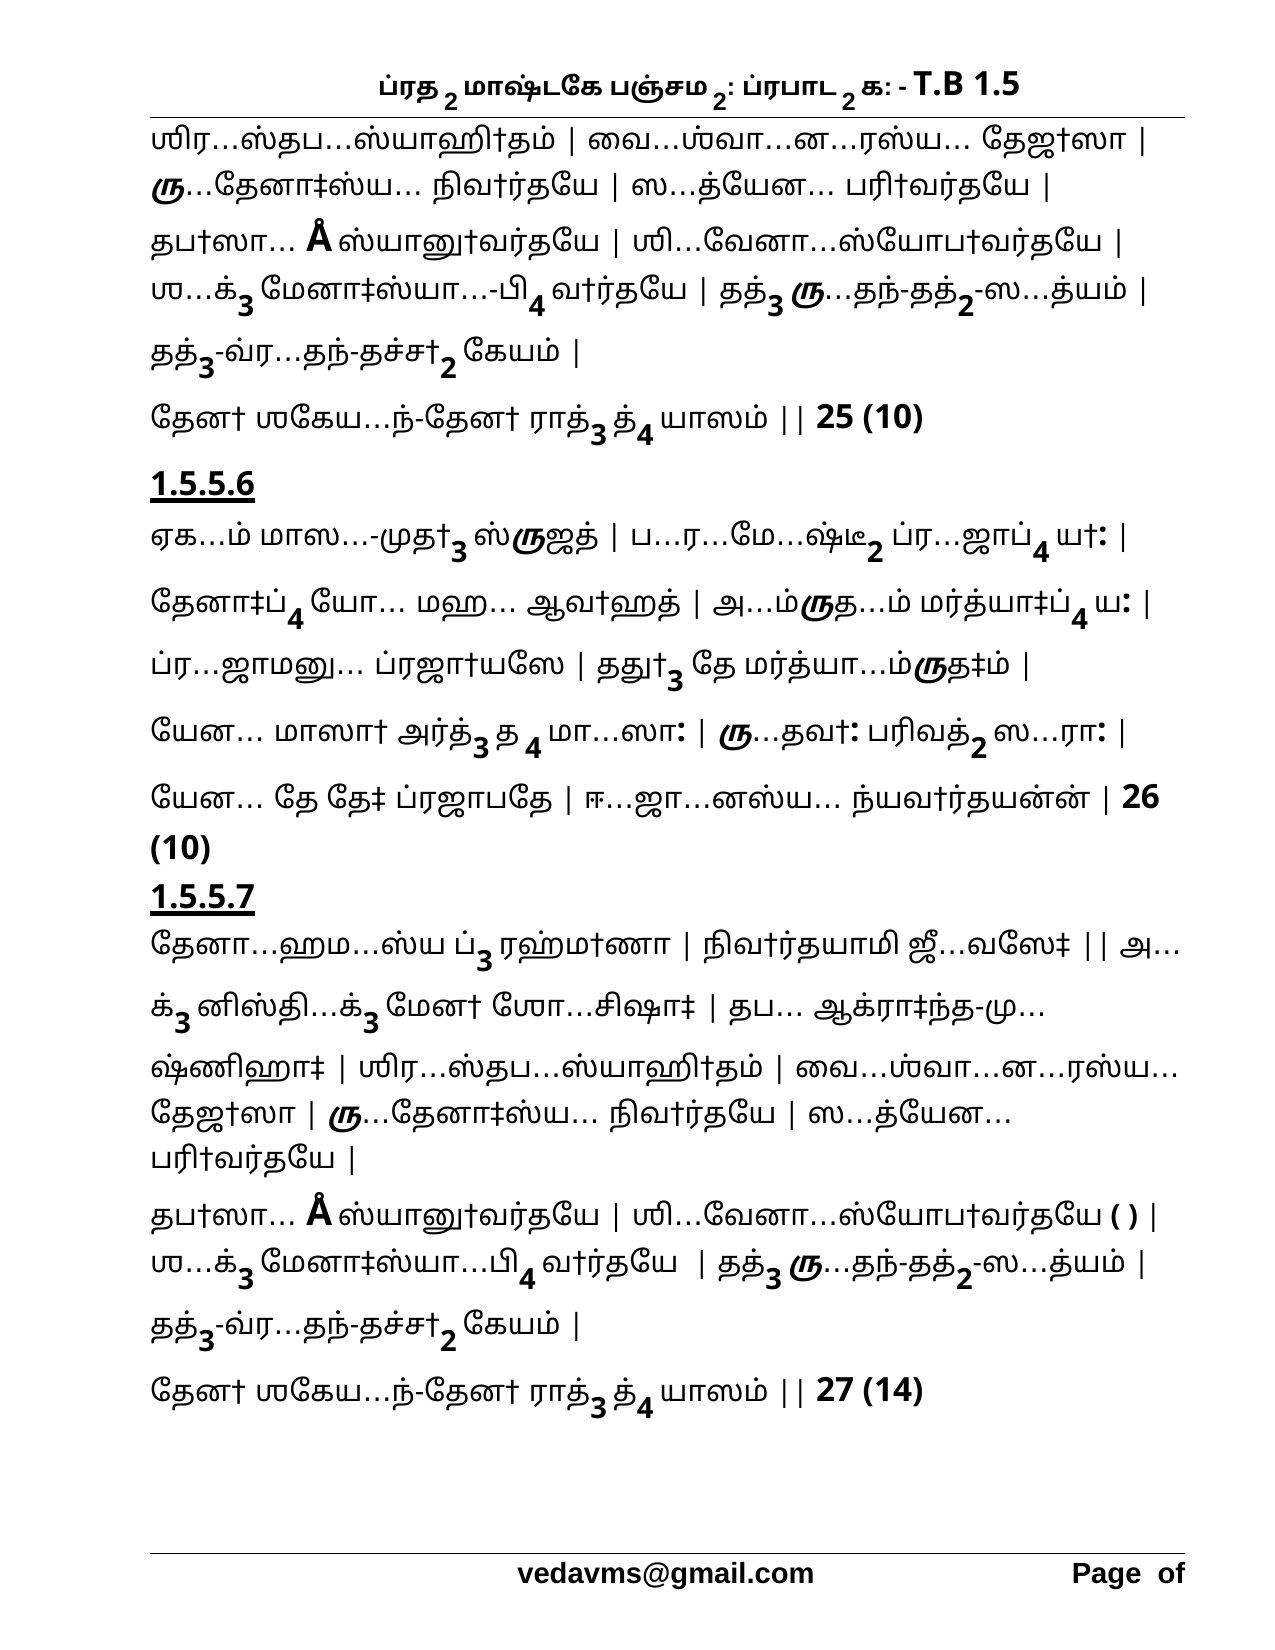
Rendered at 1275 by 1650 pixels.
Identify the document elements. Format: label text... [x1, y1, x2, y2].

text 1.5.5.6 [150, 460, 1185, 505]
text யேன… மாஸா† அர்த்3த4மா…ஸா: | ரு…தவ†: பரிவத்2ஸ…ரா: | [150, 705, 1185, 767]
text தேன† ஶகேய…ந்-தேன† ராத்3த்4யாஸம் || 27 (14) [150, 1366, 1185, 1427]
text தேன† ஶகேய…ந்-தேன† ராத்3த்4யாஸம் || 25 (10) [150, 392, 1185, 454]
text 1.5.5.7 [150, 873, 1185, 919]
text யேன… தே தே‡ ப்ரஜாபதே | ஈ…ஜா…னஸ்ய… ந்யவ†ர்தயன்ன் | 26 (10) [150, 773, 1185, 869]
text தத்3-வ்ர…தந்-தச்ச†2கேயம் | [150, 330, 1185, 387]
text தேனா…ஹம…ஸ்ய ப்3ரஹ்ம†ணா | நிவ†ர்தயாமி ஜீ…வஸே‡ || அ…க்3னிஸ்தி…க்3மேன† ஶோ…சிஷா‡ | தப… ஆக்ரா‡ந்த-மு…ஷ்ணிஹா‡ | ஶிர…ஸ்தப…ஸ்யாஹி†தம் | வை…ஶ்வா…ன…ரஸ்ய… தேஜ†ஸா | ரு…தேனா‡ஸ்ய… நிவ†ர்தயே | ஸ…த்யேன… பரி†வர்தயே | தப†ஸா… Åஸ்யானு†வர்தயே | ஶி…வேனா…ஸ்யோப†வர்தயே ( ) | [150, 923, 1185, 1236]
text ஏக…ம் மாஸ…-முத†3ஸ்ருஜத் | ப…ர…மே…ஷ்டீ2 ப்ர…ஜாப்4ய†: | தேனா‡ப்4யோ… மஹ… ஆவ†ஹத் | அ…ம்ருத…ம் மர்த்யா‡ப்4ய: | ப்ர…ஜாமனு… ப்ரஜா†யஸே | தது†3 தே மர்த்யா…ம்ருத‡ம் | [150, 509, 1185, 700]
text ஶ…க்3மேனா‡ஸ்யா…பி4வ†ர்தயே | தத்3ரு…தந்-தத்2-ஸ…த்யம் | தத்3-வ்ர…தந்-தச்ச†2கேயம் | [150, 1241, 1185, 1360]
